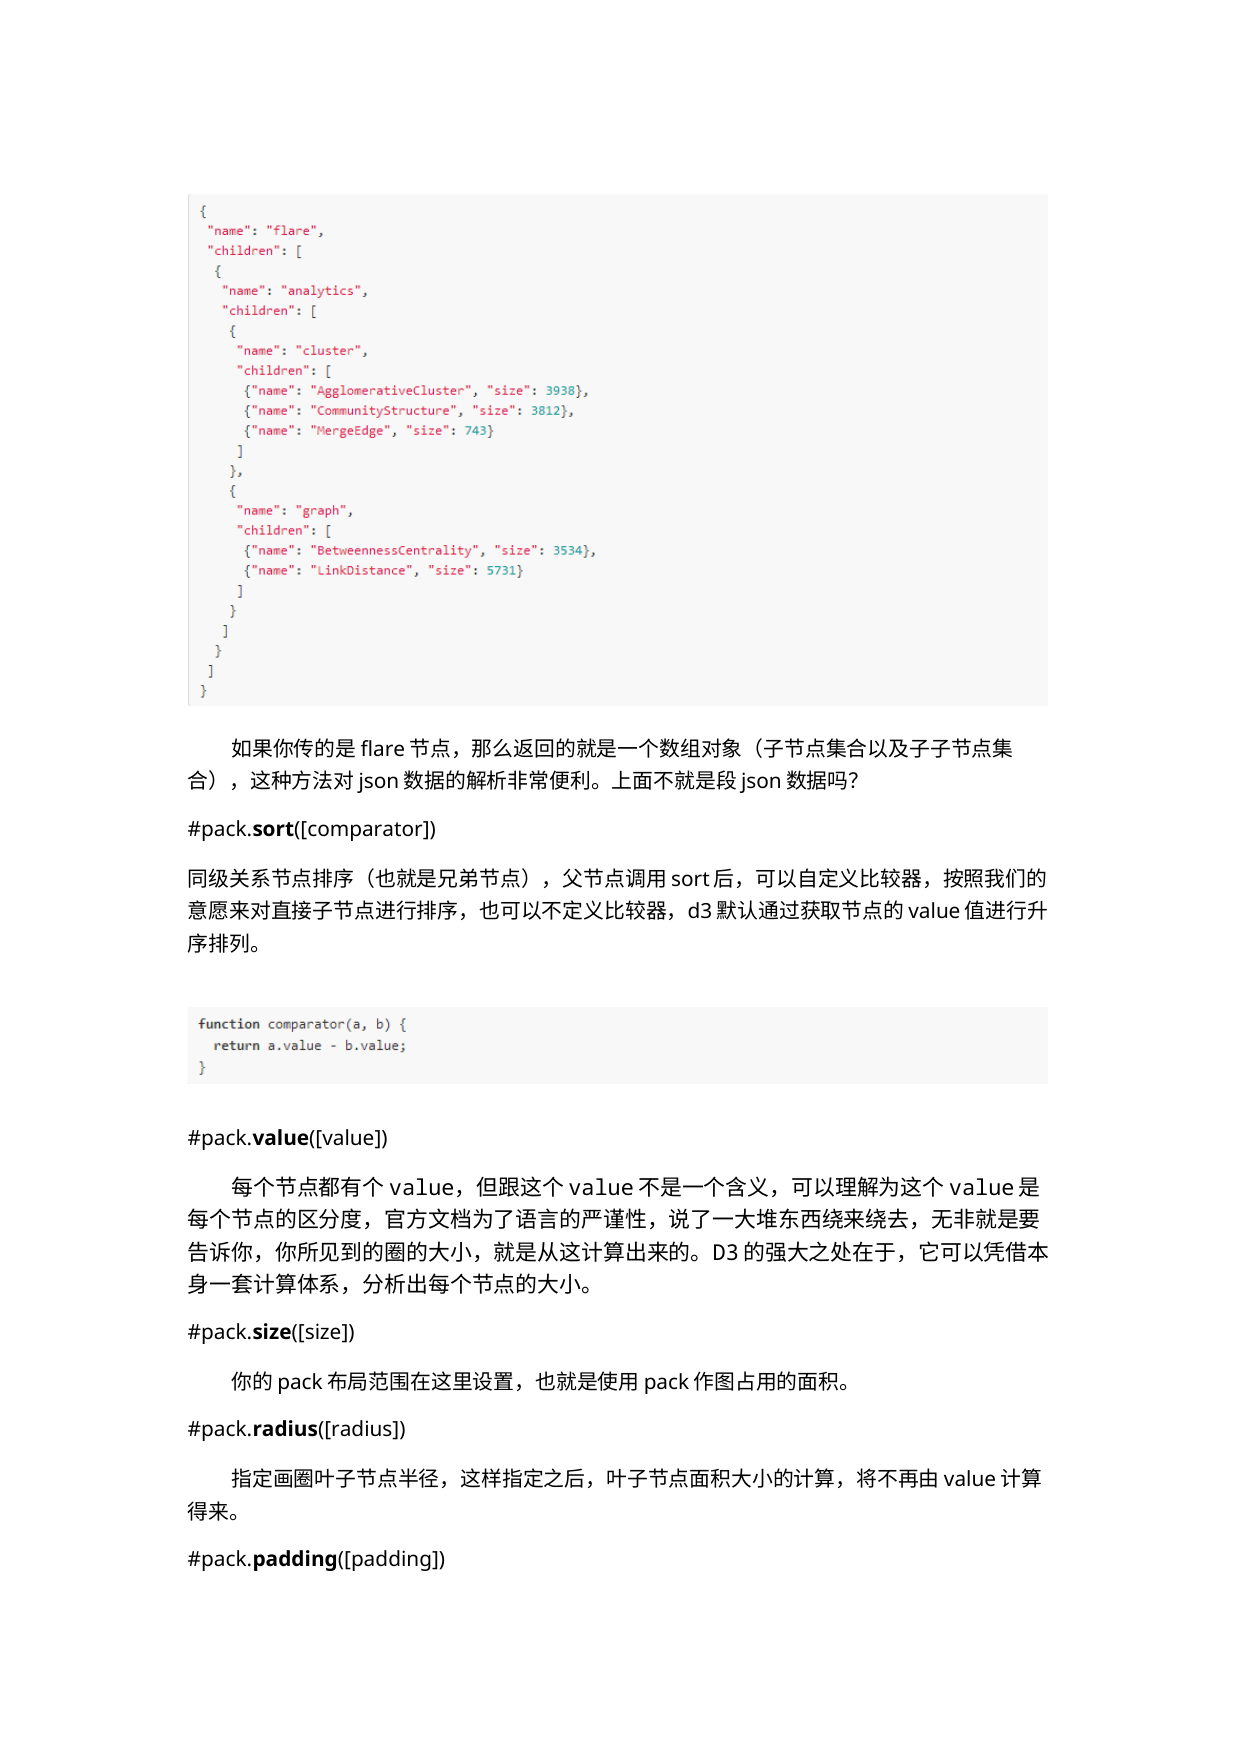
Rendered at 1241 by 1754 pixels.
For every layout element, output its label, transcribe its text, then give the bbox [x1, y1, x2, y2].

text 你的pack布局范围在这里设置，也就是使用pack作图占用的面积。 [187, 1364, 1053, 1396]
text #pack.value([value]) [187, 1121, 1053, 1153]
text 如果你传的是flare节点，那么返回的就是一个数组对象（子节点集合以及子子节点集合），这种方法对json数据的解析非常便利。上面不就是段json数据吗？ [187, 731, 1053, 796]
text 指定画圈叶子节点半径，这样指定之后，叶子节点面积大小的计算，将不再由value计算得来。 [187, 1461, 1053, 1526]
text #pack.radius([radius]) [187, 1413, 1053, 1445]
text 同级关系节点排序（也就是兄弟节点），父节点调用sort后，可以自定义比较器，按照我们的意愿来对直接子节点进行排序，也可以不定义比较器，d3默认通过获取节点的value值进行升序排列。 [187, 861, 1053, 958]
text 每个节点都有个value，但跟这个value不是一个含义，可以理解为这个value是每个节点的区分度，官方文档为了语言的严谨性，说了一大堆东西绕来绕去，无非就是要告诉你，你所见到的圈的大小，就是从这计算出来的。D3的强大之处在于，它可以凭借本身一套计算体系，分析出每个节点的大小。 [187, 1169, 1053, 1299]
text #pack.sort([comparator]) [187, 812, 1053, 844]
picture [187, 1007, 1049, 1084]
text #pack.size([size]) [187, 1315, 1053, 1348]
text #pack.padding([padding]) [187, 1543, 1053, 1575]
picture [187, 194, 1049, 706]
